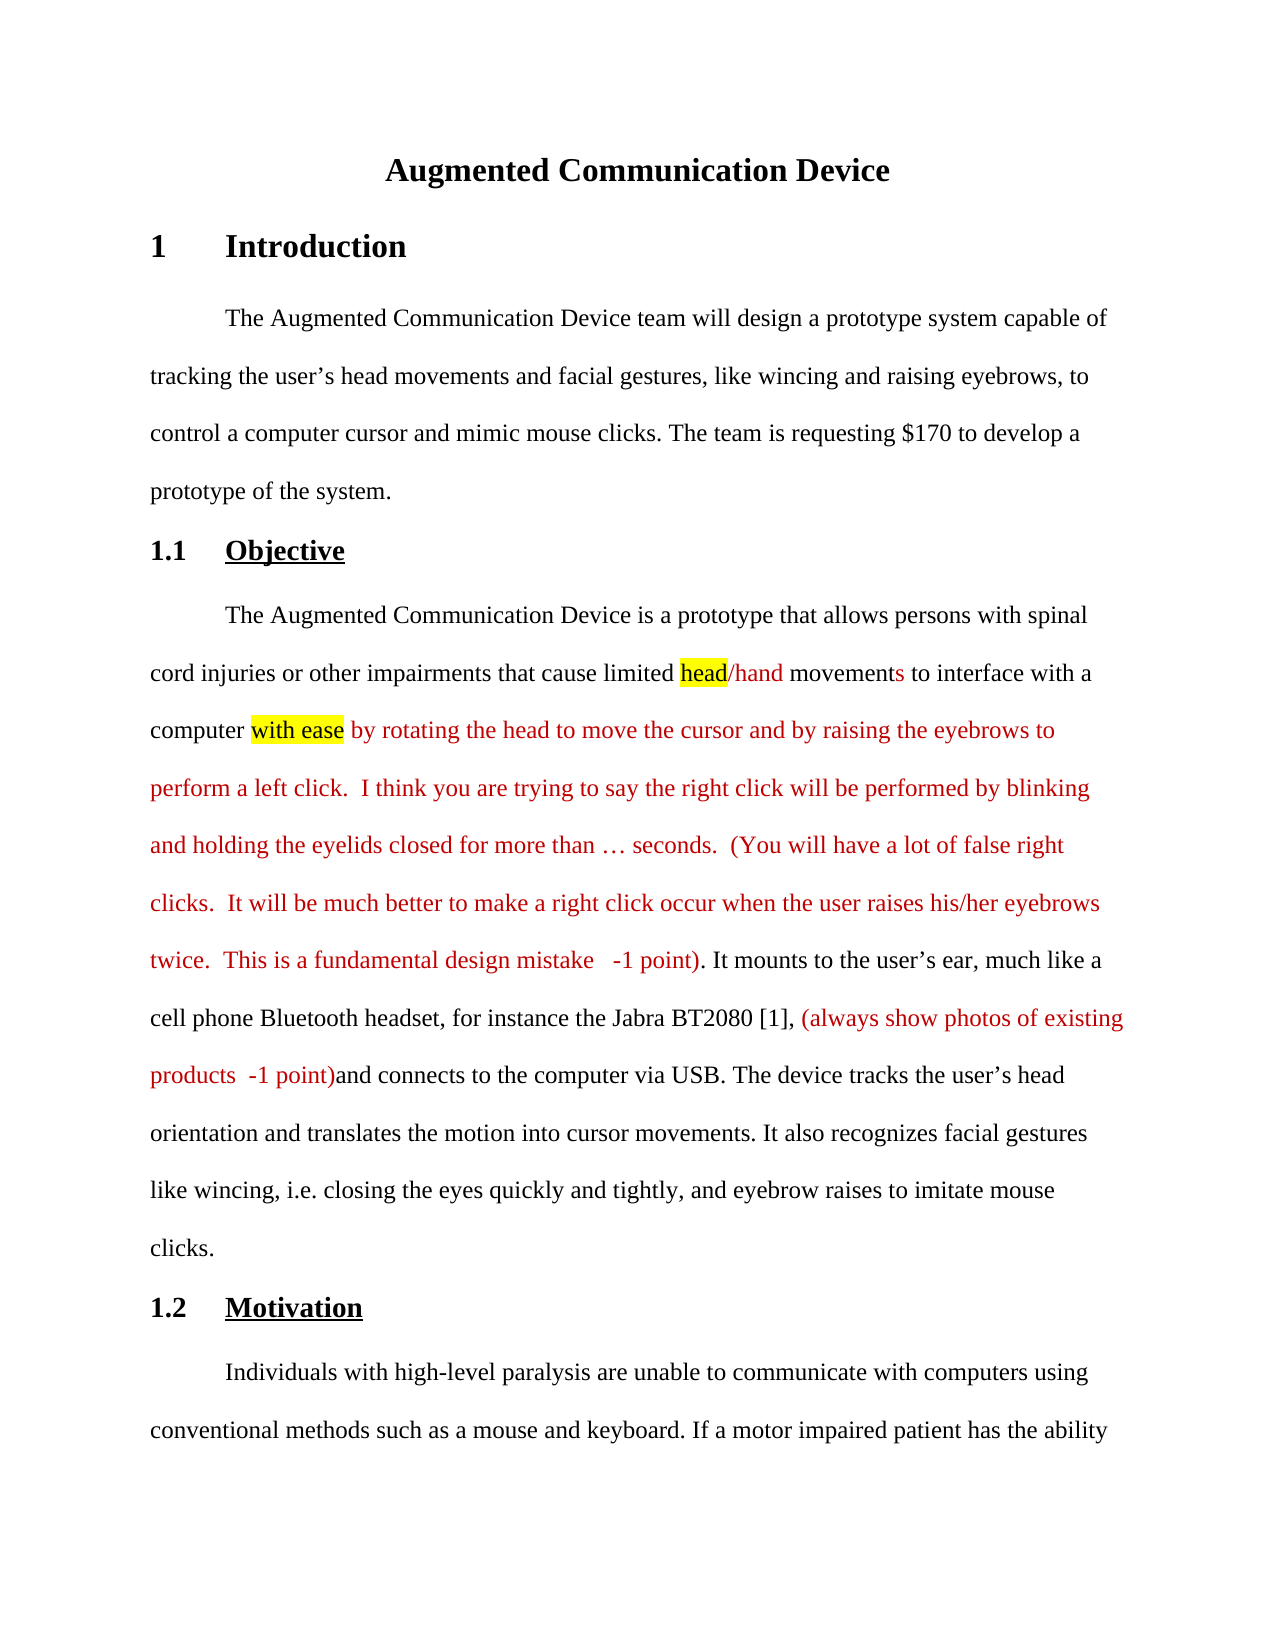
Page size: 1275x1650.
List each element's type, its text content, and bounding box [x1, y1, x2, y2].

text The Augmented Communication Device team will design a prototype system capable of tracking the user’s head movements and facial gestures, like wincing and raising eyebrows, to control a computer cursor and mimic mouse clicks. The team is requesting $170 to develop a prototype of the system. [150, 303, 1125, 504]
text The Augmented Communication Device is a prototype that allows persons with spinal cord injuries or other impairments that cause limited head/hand movements to interface with a computer with ease by rotating the head to move the cursor and by raising the eyebrows to perform a left click. I think you are trying to say the right click will be performed by blinking and holding the eyelids closed for more than … seconds. (You will have a lot of false right clicks. It will be much better to make a right click occur when the user raises his/her eyebrows twice. This is a fundamental design mistake -1 point). It mounts to the user’s ear, much like a cell phone Bluetooth headset, for instance the Jabra BT2080 [1], (always show photos of existing products -1 point)and connects to the computer via USB. The device tracks the user’s head orientation and translates the motion into cursor movements. It also recognizes facial gestures like wincing, i.e. closing the eyes quickly and tightly, and eyebrow raises to imitate mouse clicks. [150, 600, 1125, 1262]
list Objective [150, 533, 1125, 567]
list Motivation [150, 1290, 1125, 1324]
text Augmented Communication Device [150, 150, 1125, 188]
list Introduction [150, 227, 1125, 265]
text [150, 1357, 1125, 1444]
